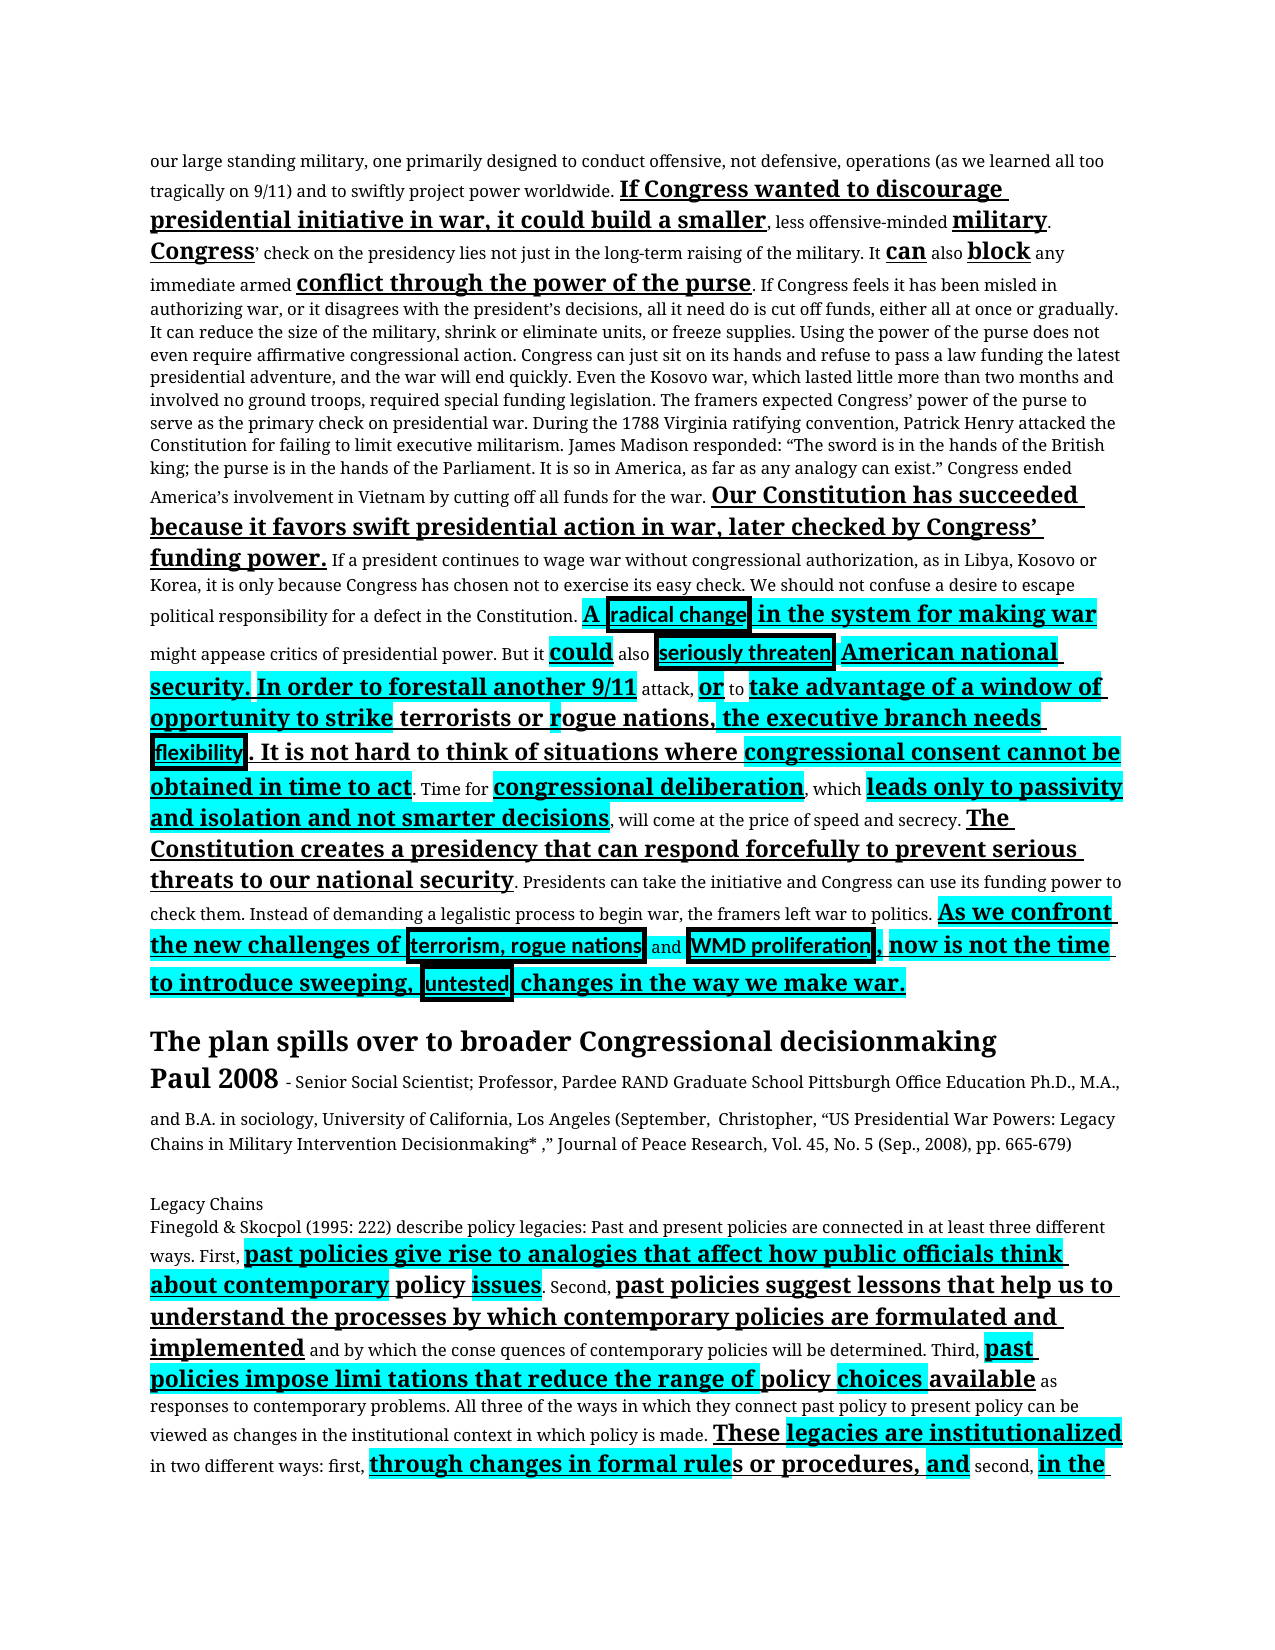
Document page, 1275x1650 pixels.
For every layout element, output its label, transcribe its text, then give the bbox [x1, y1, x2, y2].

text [150, 1215, 1125, 1479]
text The plan spills over to broader Congressional decisionmaking [150, 1022, 1125, 1059]
text Legacy Chains [150, 1193, 1125, 1215]
text Paul 2008 - Senior Social Scientist; Professor, Pardee RAND Graduate School Pittsburgh Office Education Ph.D., M.A., and B.A. in sociology, University of California, Los Angeles (September, Christopher, “US Presidential War Powers: Legacy Chains in Military Intervention Decisionmaking* ,” Journal of Peace Research, Vol. 45, No. 5 (Sep., 2008), pp. 665-679) [150, 1059, 1125, 1156]
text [150, 150, 1125, 1002]
